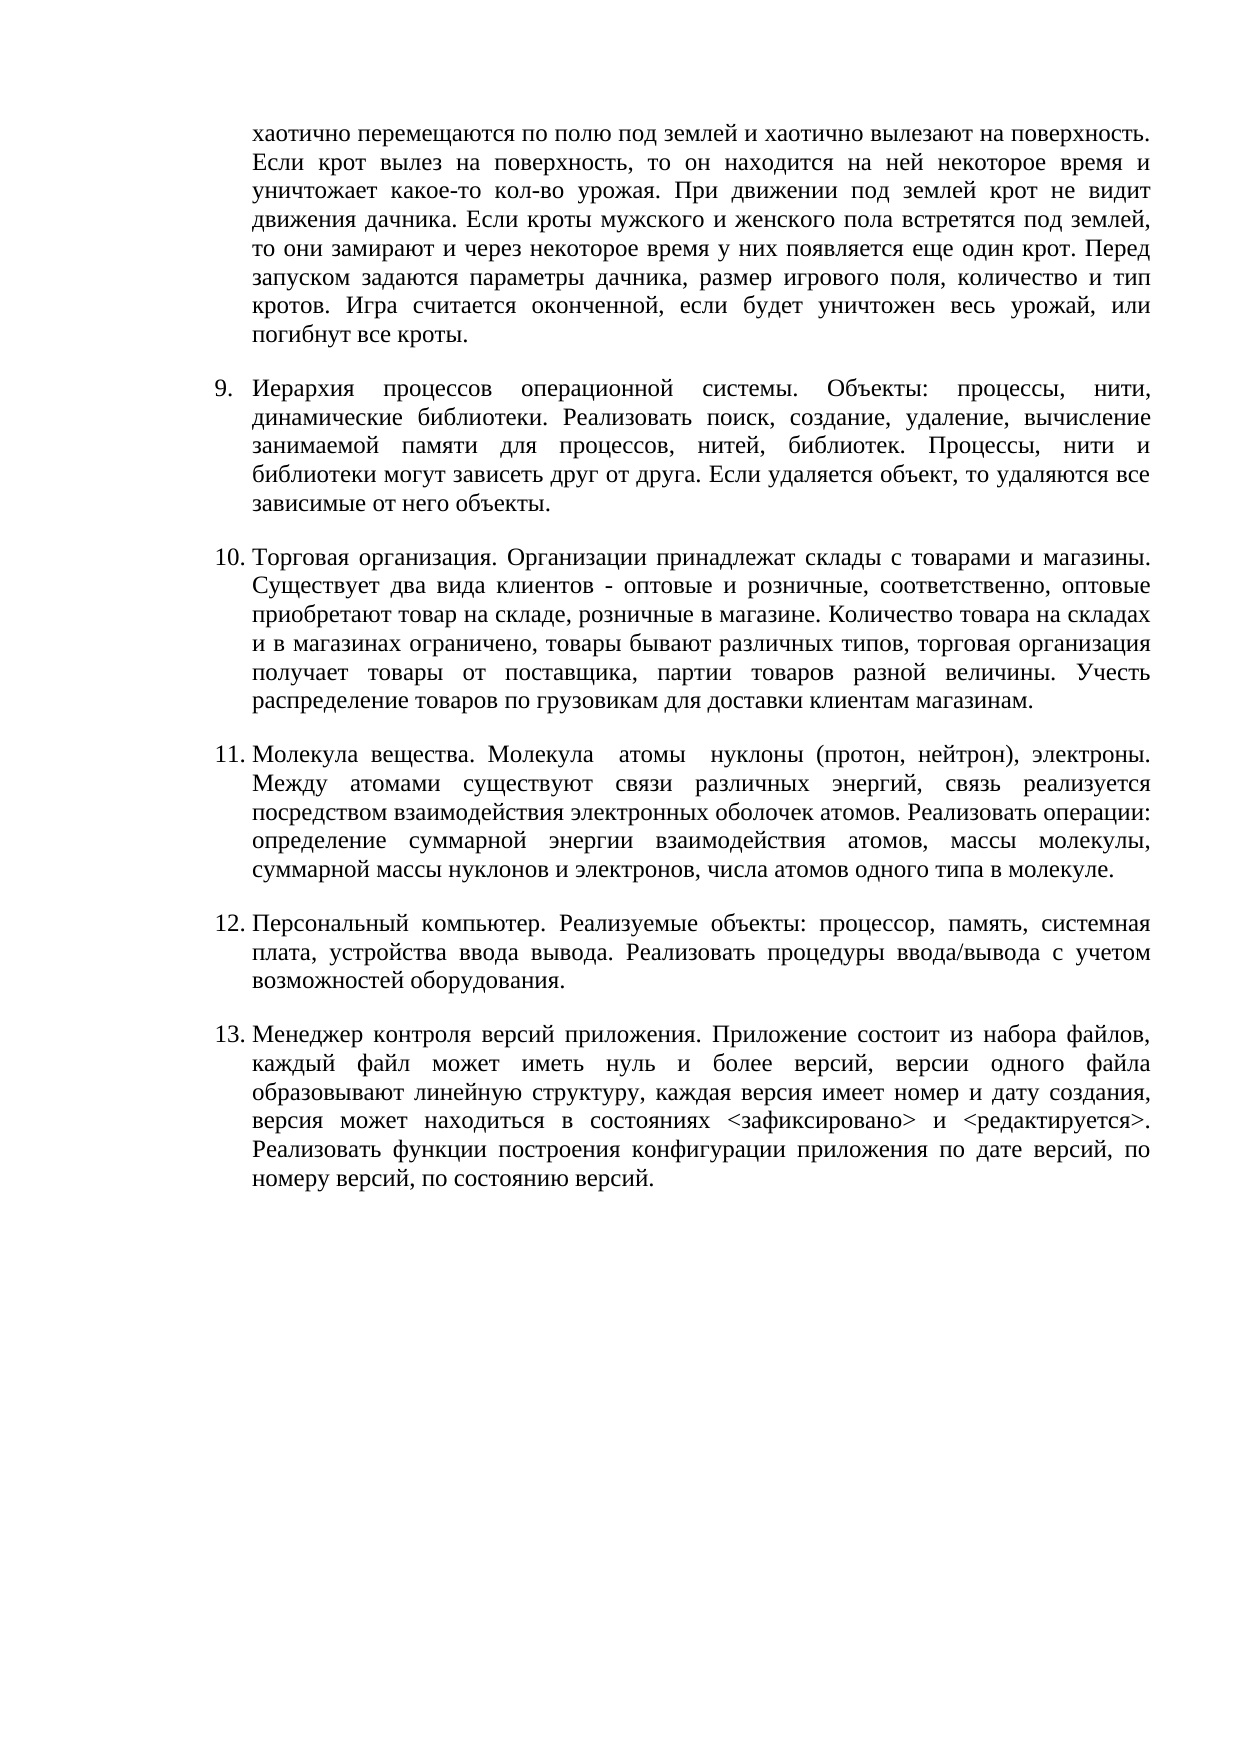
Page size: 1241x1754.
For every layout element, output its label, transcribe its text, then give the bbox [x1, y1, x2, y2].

list Торговая организация. Организации принадлежат склады с товарами и магазины. Существует два вида клиентов - оптовые и розничные, соответственно, оптовые приобретают товар на складе, розничные в магазине. Количество товара на складах и в магазинах ограничено, товары бывают различных типов, торговая организация получает товары от поставщика, партии товаров разной величины. Учесть распределение товаров по грузовикам для доставки клиентам магазинам. [214, 542, 1152, 714]
list Персональный компьютер. Реализуемые объекты: процессор, память, системная плата, устройства ввода вывода. Реализовать процедуры ввода/вывода с учетом возможностей оборудования. [214, 908, 1152, 994]
list Менеджер контроля версий приложения. Приложение состоит из набора файлов, каждый файл может иметь нуль и более версий, версии одного файла образовывают линейную структуру, каждая версия имеет номер и дату создания, версия может находиться в состояниях <зафиксировано> и <редактируется>. Реализовать функции построения конфигурации приложения по дате версий, по номеру версий, по состоянию версий. [214, 1019, 1152, 1192]
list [214, 118, 1152, 348]
list Иерархия процессов операционной системы. Объекты: процессы, нити, динамические библиотеки. Реализовать поиск, создание, удаление, вычисление занимаемой памяти для процессов, нитей, библиотек. Процессы, нити и библиотеки могут зависеть друг от друга. Если удаляется объект, то удаляются все зависимые от него объекты. [214, 373, 1152, 517]
list Молекула вещества. Молекула атомы нуклоны (протон, нейтрон), электроны. Между атомами существуют связи различных энергий, связь реализуется посредством взаимодействия электронных оболочек атомов. Реализовать операции: определение суммарной энергии взаимодействия атомов, массы молекулы, суммарной массы нуклонов и электронов, числа атомов одного типа в молекуле. [214, 739, 1152, 883]
